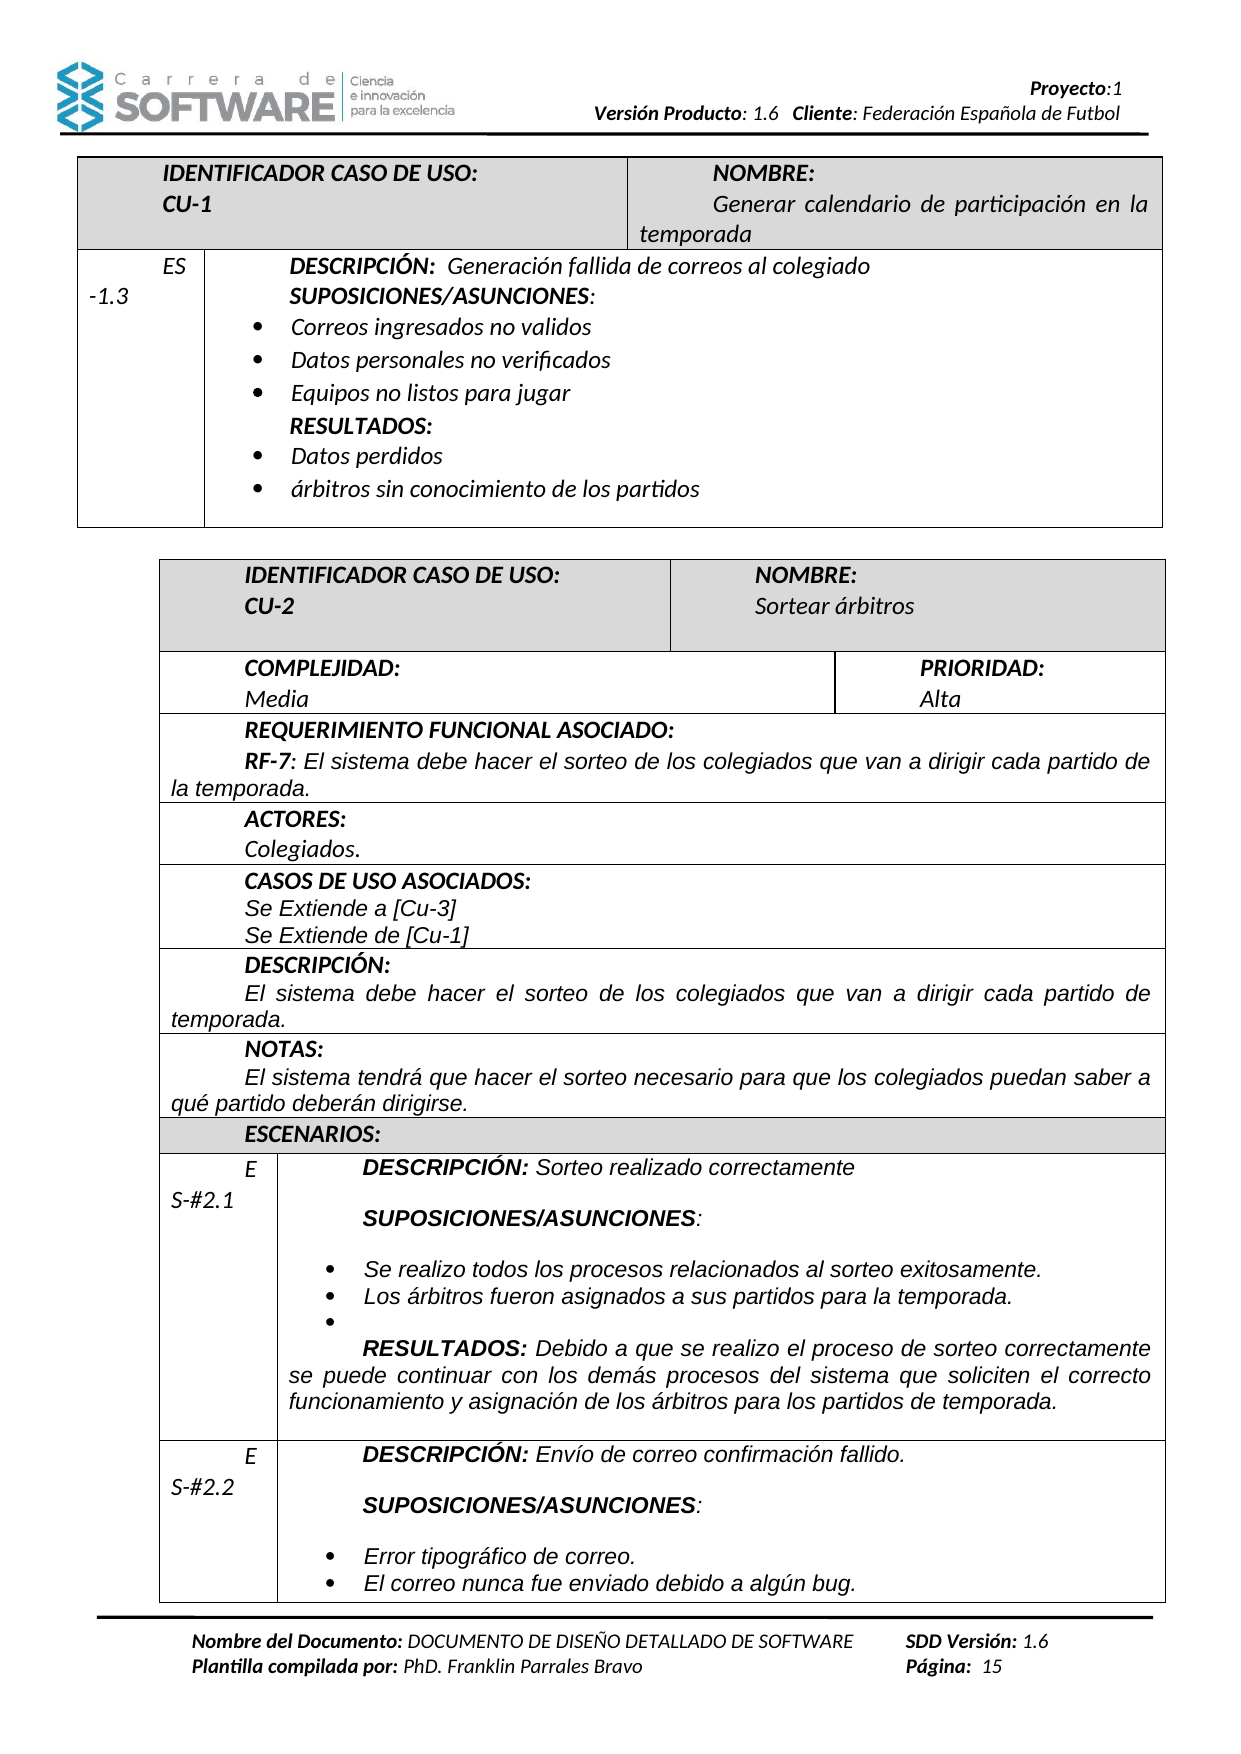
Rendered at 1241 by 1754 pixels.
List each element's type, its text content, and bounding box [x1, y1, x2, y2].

table_header IDENTIFICADOR CASO DE USO: CU-2 [160, 560, 670, 651]
table_cell ESCENARIOS: [160, 1118, 1165, 1153]
table_header NOMBRE: Generar calendario de participación en la temporada [628, 158, 1162, 249]
table_cell PRIORIDAD: Alta [836, 652, 1165, 713]
table_header IDENTIFICADOR CASO DE USO: CU-1 [78, 158, 627, 249]
picture [46, 46, 461, 154]
table_cell ACTORES: Colegiados. [160, 803, 1165, 864]
table_cell COMPLEJIDAD: Media [160, 652, 834, 713]
table_cell DESCRIPCIÓN: Sorteo realizado correctamente SUPOSICIONES/ASUNCIONES: Se realizo todos los procesos relacionados al sorteo exitosamente. Los árbitros fueron asignados a sus partidos para la temporada. RESULTADOS: Debido a que se realizo el proceso de sorteo correctamente se puede continuar con los demás procesos del sistema que soliciten el correcto funcionamiento y asignación de los árbitros para los partidos de temporada. [278, 1154, 1165, 1439]
table_cell DESCRIPCIÓN: El sistema debe hacer el sorteo de los colegiados que van a dirigir cada partido de temporada. [160, 949, 1165, 1032]
table_cell ES-1.3 [78, 250, 204, 527]
table_header NOMBRE: Sortear árbitros [671, 560, 1165, 651]
table_cell ES-#2.1 [160, 1154, 277, 1439]
table_cell CASOS DE USO ASOCIADOS: Se Extiende a [Cu-3] Se Extiende de [Cu-1] [160, 865, 1165, 948]
table_cell DESCRIPCIÓN: Generación fallida de correos al colegiado SUPOSICIONES/ASUNCIONES: Correos ingresados no validos Datos personales no verificados Equipos no listos para jugar RESULTADOS: Datos perdidos árbitros sin conocimiento de los partidos [205, 250, 1162, 527]
table_cell ES-#2.2 [160, 1441, 277, 1602]
table_cell NOTAS: El sistema tendrá que hacer el sorteo necesario para que los colegiados puedan saber a qué partido deberán dirigirse. [160, 1034, 1165, 1117]
table_cell REQUERIMIENTO FUNCIONAL ASOCIADO: RF-7: El sistema debe hacer el sorteo de los colegiados que van a dirigir cada partido de la temporada. [160, 714, 1165, 802]
